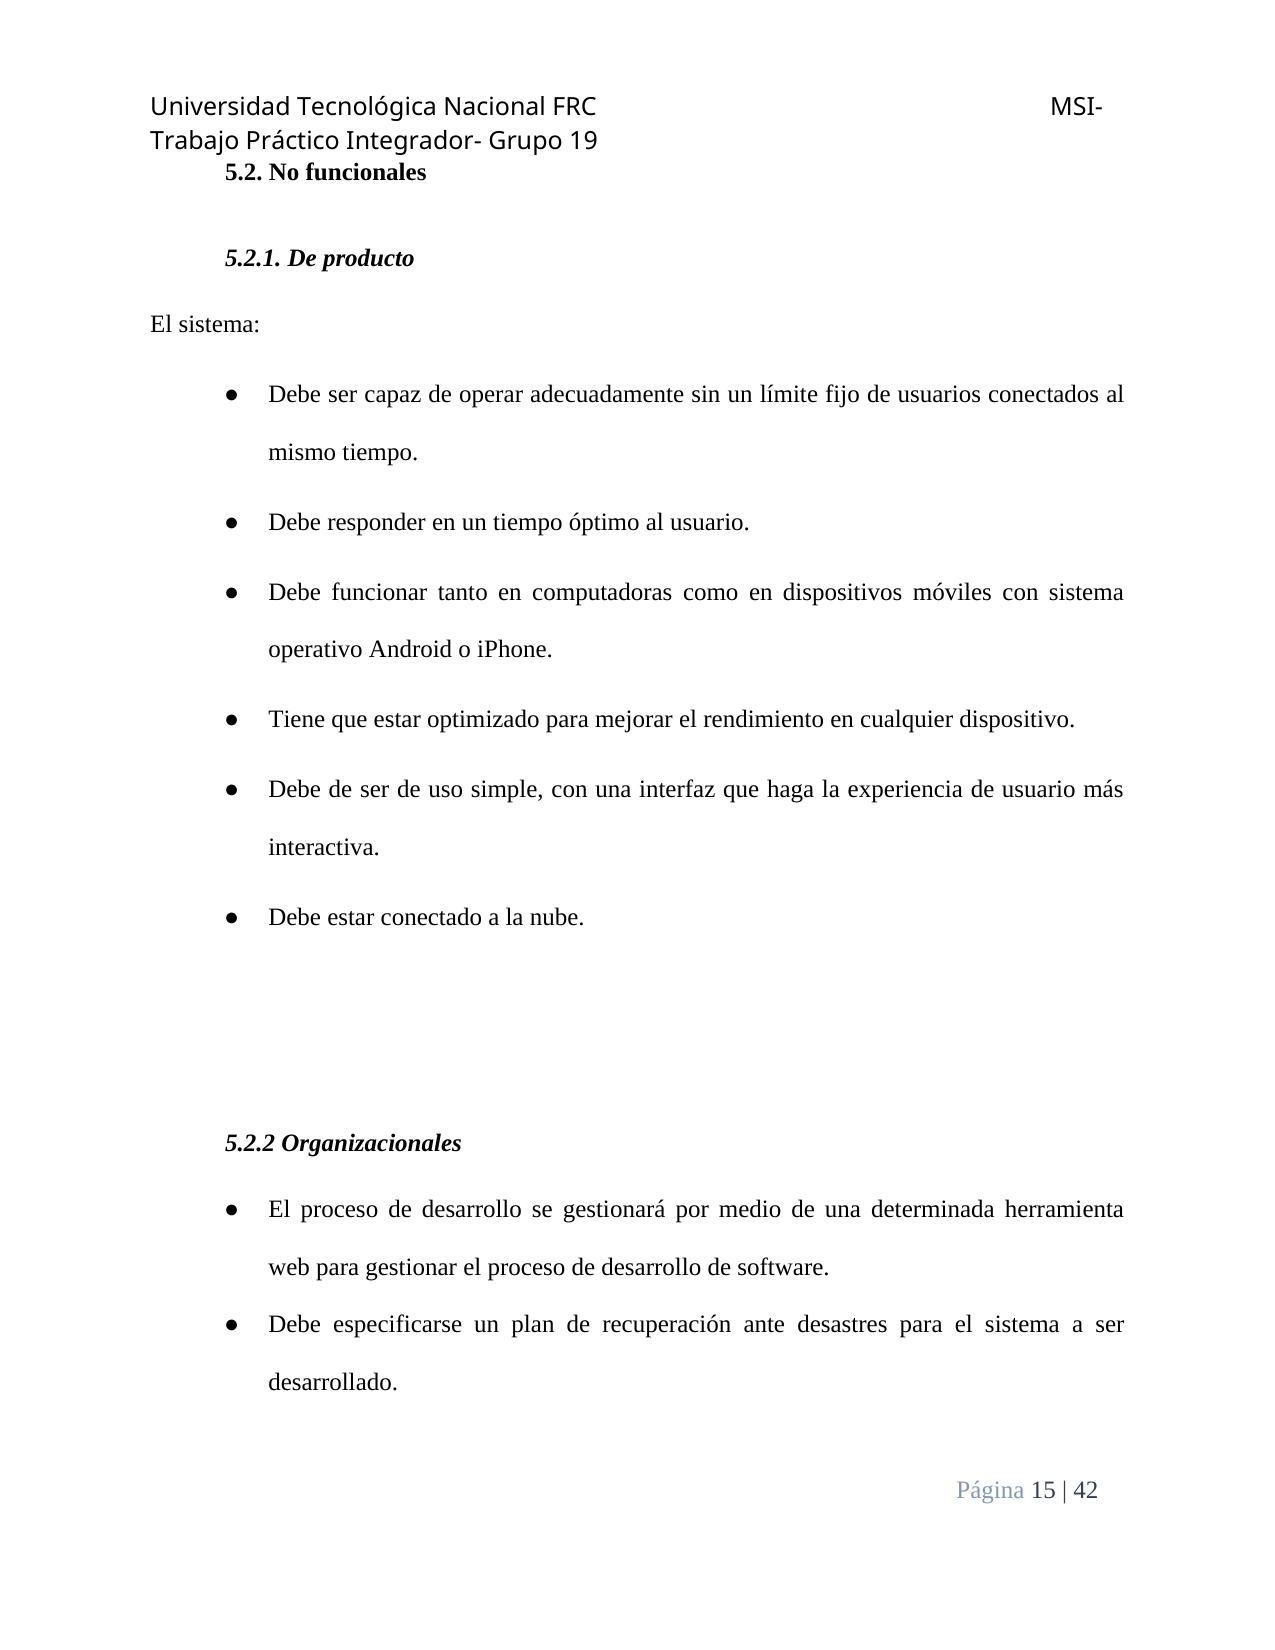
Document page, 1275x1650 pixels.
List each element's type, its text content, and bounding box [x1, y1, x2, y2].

text ● Debe responder en un tiempo óptimo al usuario. [224, 507, 1125, 535]
text ● Tiene que estar optimizado para mejorar el rendimiento en cualquier dispositivo. [224, 704, 1125, 733]
text ● El proceso de desarrollo se gestionará por medio de una determinada herramienta web para gestionar el proceso de desarrollo de software. [224, 1194, 1125, 1280]
subtitle 5.2.2 Organizacionales [150, 1128, 1125, 1157]
text ● Debe estar conectado a la nube. [224, 902, 1125, 930]
text El sistema: [150, 309, 1125, 338]
text ● Debe funcionar tanto en computadoras como en dispositivos móviles con sistema operativo Android o iPhone. [224, 577, 1125, 663]
subtitle 5.2. No funcionales [150, 157, 1125, 185]
text ● Debe ser capaz de operar adecuadamente sin un límite fijo de usuarios conectados al mismo tiempo. [224, 379, 1125, 465]
text ● Debe especificarse un plan de recuperación ante desastres para el sistema a ser desarrollado. [224, 1309, 1125, 1395]
subtitle 5.2.1. De producto [150, 243, 1125, 272]
text ● Debe de ser de uso simple, con una interfaz que haga la experiencia de usuario más interactiva. [224, 774, 1125, 860]
